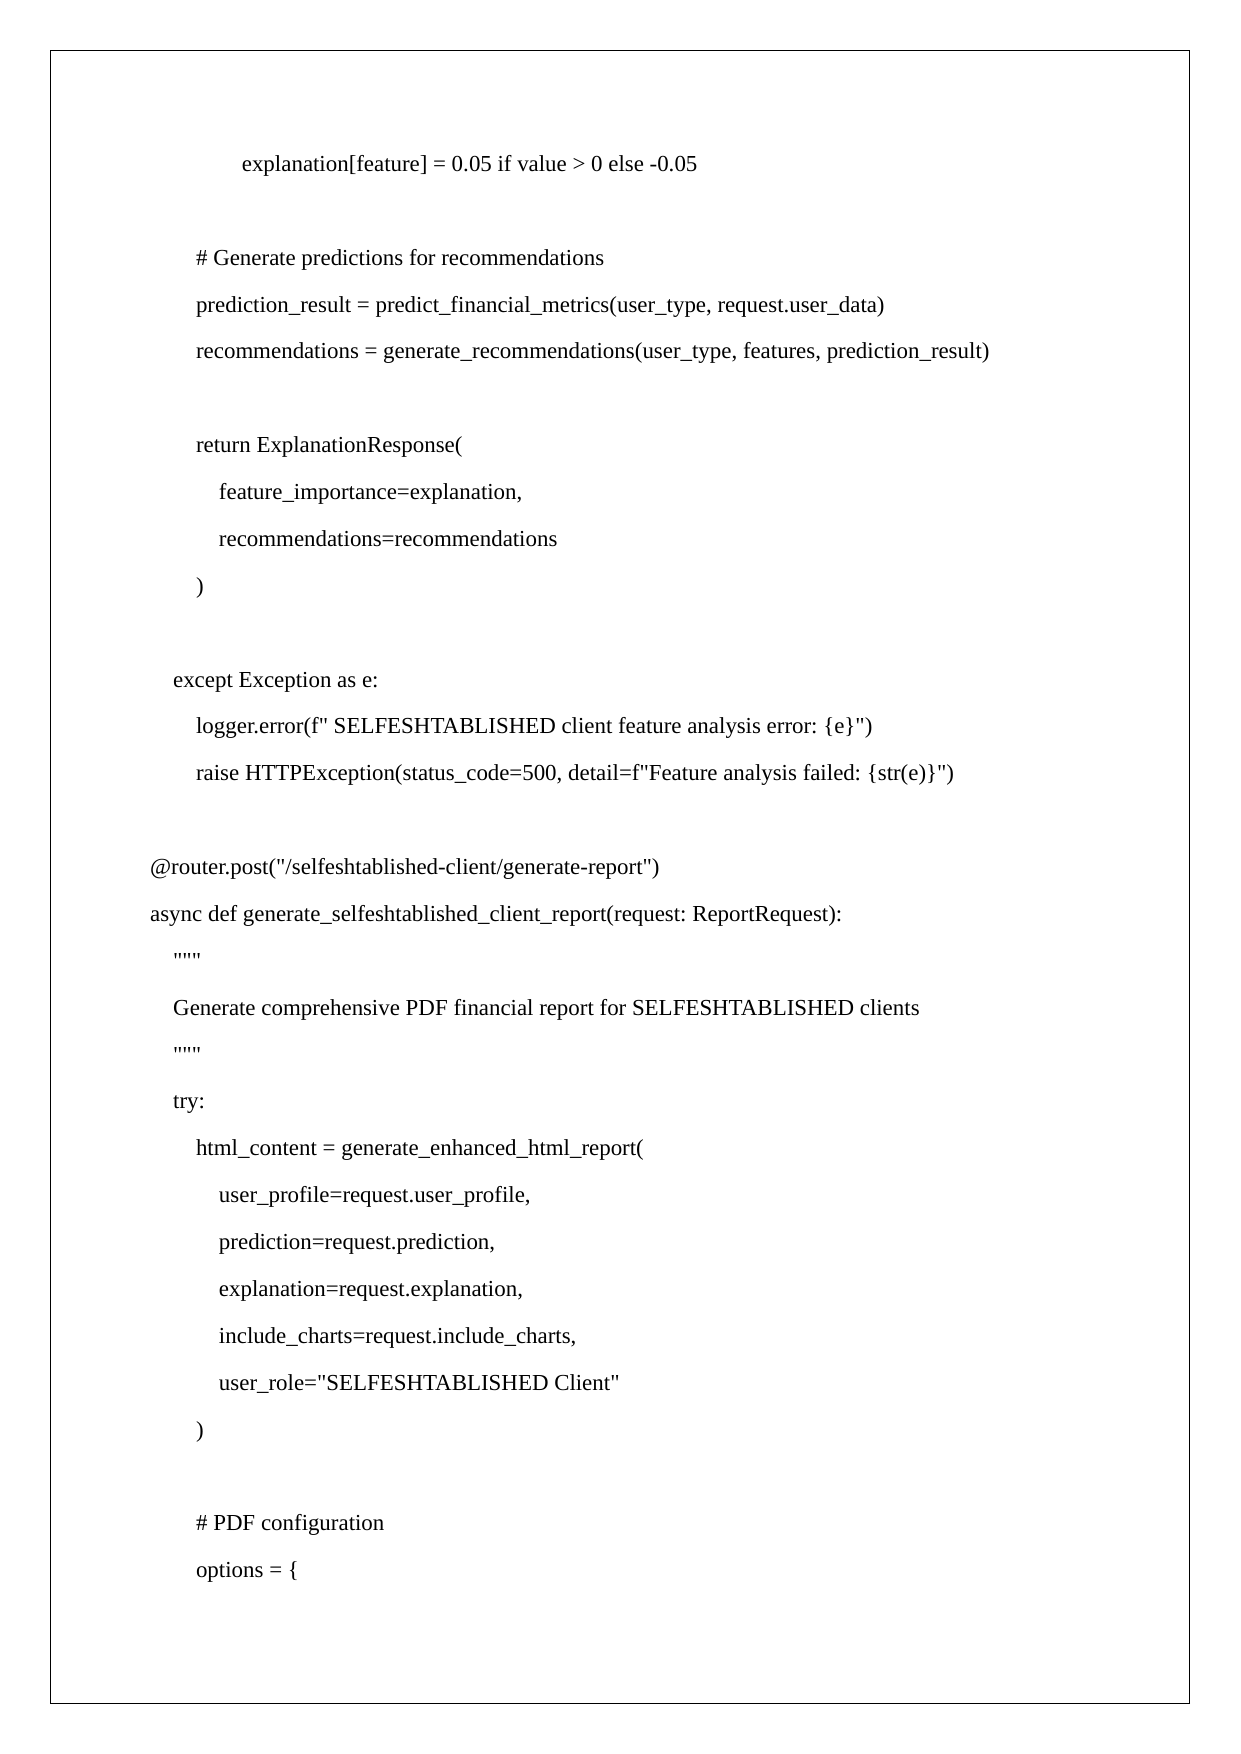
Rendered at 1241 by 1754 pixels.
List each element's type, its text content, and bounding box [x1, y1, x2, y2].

text Generate comprehensive PDF financial report for SELFESHTABLISHED clients [150, 994, 1090, 1020]
text html_content = generate_enhanced_html_report( [150, 1134, 1090, 1161]
text user_profile=request.user_profile, [150, 1181, 1090, 1208]
text ) [150, 1416, 1090, 1442]
text explanation[feature] = 0.05 if value > 0 else -0.05 [150, 150, 1090, 176]
text async def generate_selfeshtablished_client_report(request: ReportRequest): [150, 900, 1090, 926]
text recommendations=recommendations [150, 525, 1090, 551]
text explanation=request.explanation, [150, 1275, 1090, 1301]
text logger.error(f" SELFESHTABLISHED client feature analysis error: {e}") [150, 712, 1090, 739]
text prediction=request.prediction, [150, 1228, 1090, 1254]
text except Exception as e: [150, 666, 1090, 692]
text user_role="SELFESHTABLISHED Client" [150, 1369, 1090, 1395]
text """ [150, 1041, 1090, 1067]
text @router.post("/selfeshtablished-client/generate-report") [150, 853, 1090, 879]
text recommendations = generate_recommendations(user_type, features, prediction_result) [150, 337, 1090, 364]
text raise HTTPException(status_code=500, detail=f"Feature analysis failed: {str(e)}") [150, 759, 1090, 786]
text # PDF configuration [150, 1509, 1090, 1536]
text ) [150, 572, 1090, 598]
text """ [150, 947, 1090, 973]
text options = { [150, 1556, 1090, 1583]
text # Generate predictions for recommendations [150, 244, 1090, 270]
text feature_importance=explanation, [150, 478, 1090, 504]
text prediction_result = predict_financial_metrics(user_type, request.user_data) [150, 291, 1090, 317]
text include_charts=request.include_charts, [150, 1322, 1090, 1348]
text try: [150, 1087, 1090, 1114]
text return ExplanationResponse( [150, 431, 1090, 458]
